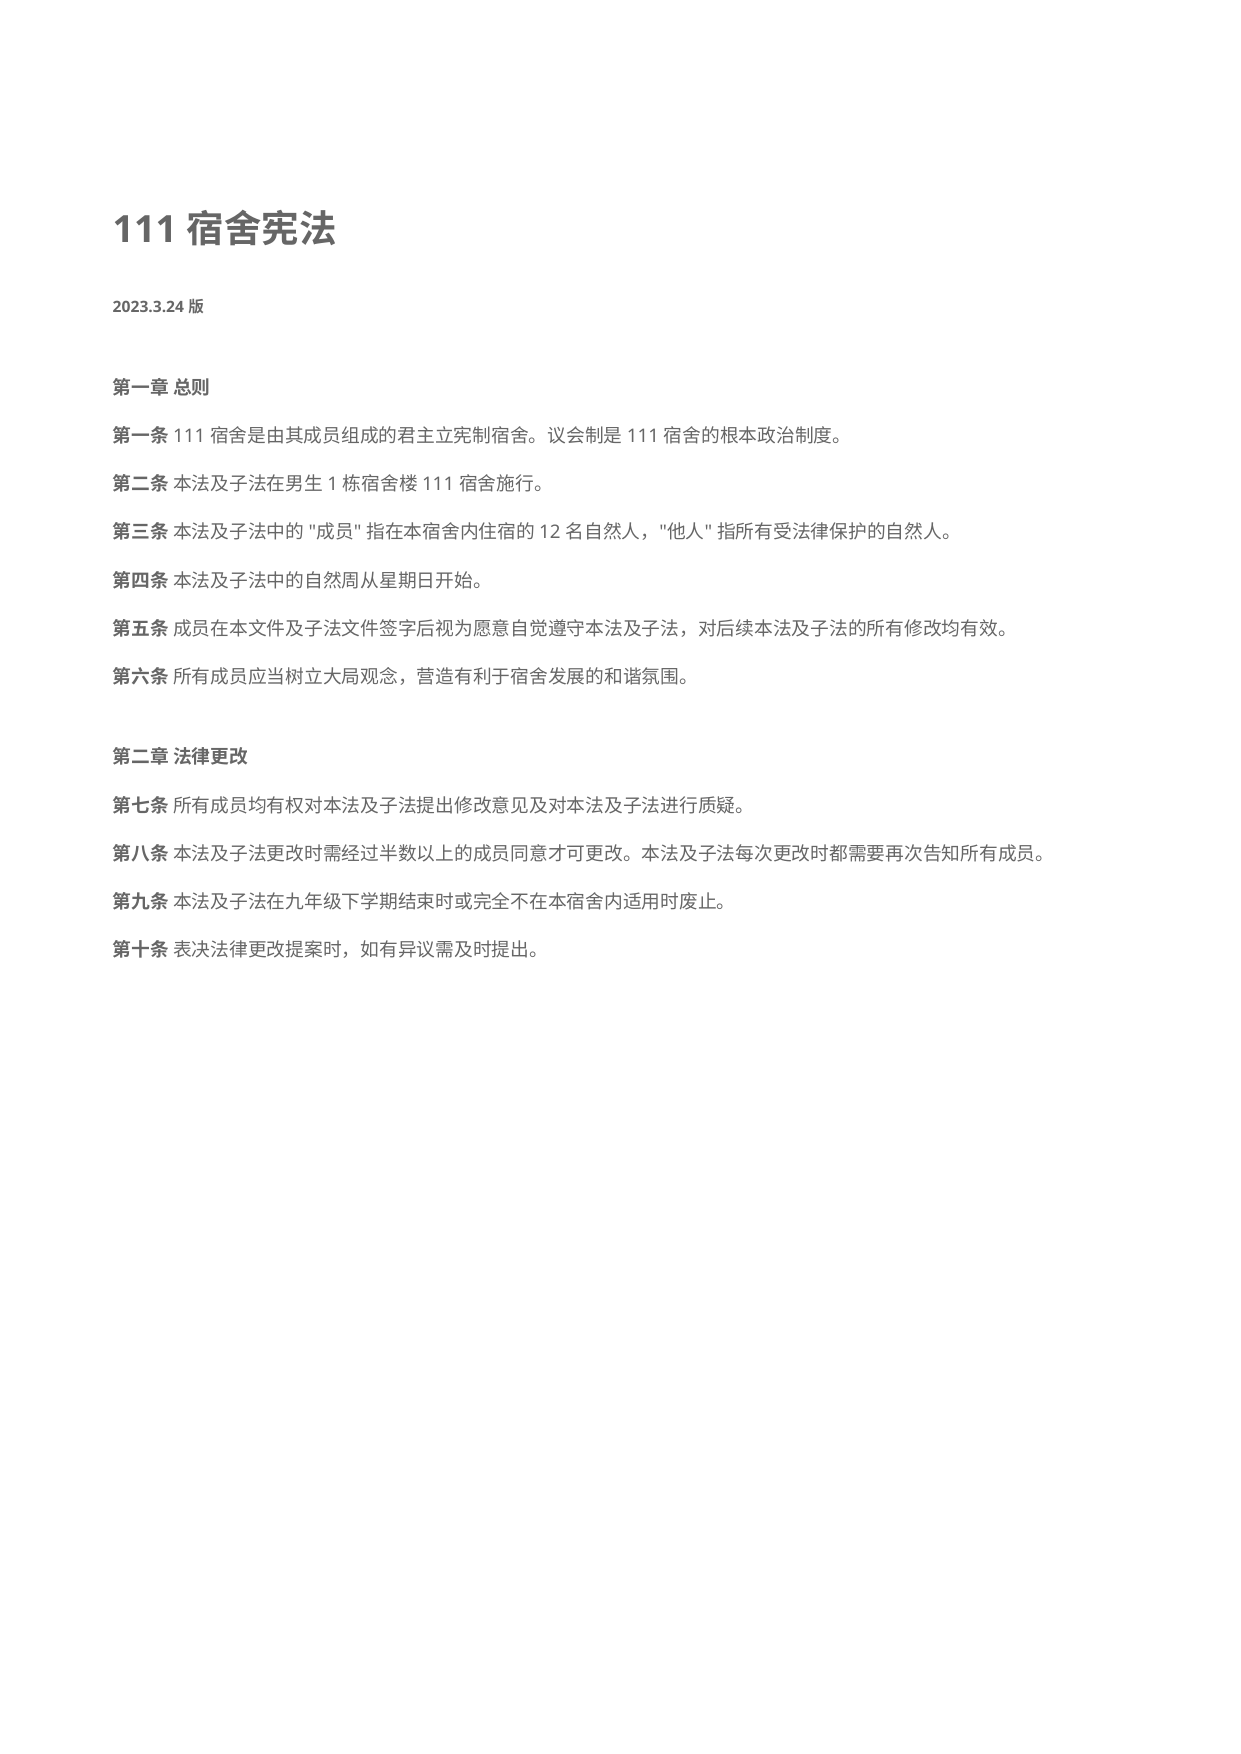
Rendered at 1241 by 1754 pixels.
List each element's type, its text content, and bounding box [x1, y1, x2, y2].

text 第二章 法律更改 [112, 739, 1128, 772]
text 第二条 本法及子法在男生 1 栋宿舍楼 111 宿舍施行。 [112, 466, 1128, 499]
text 第七条 所有成员均有权对本法及子法提出修改意见及对本法及子法进行质疑。 [112, 788, 1128, 820]
text 2023.3.24 版 [112, 289, 1128, 322]
text 第一章 总则 [112, 370, 1128, 403]
text 第十条 表决法律更改提案时，如有异议需及时提出。 [112, 932, 1128, 964]
text 第八条 本法及子法更改时需经过半数以上的成员同意才可更改。本法及子法每次更改时都需要再次告知所有成员。 [112, 836, 1128, 868]
text 第四条 本法及子法中的自然周从星期日开始。 [112, 563, 1128, 595]
text 第六条 所有成员应当树立大局观念，营造有利于宿舍发展的和谐氛围。 [112, 659, 1128, 691]
text 第九条 本法及子法在九年级下学期结束时或完全不在本宿舍内适用时废止。 [112, 884, 1128, 916]
text 第一条 111 宿舍是由其成员组成的君主立宪制宿舍。议会制是 111 宿舍的根本政治制度。 [112, 418, 1128, 451]
text 第三条 本法及子法中的 "成员" 指在本宿舍内住宿的 12 名自然人，"他人" 指所有受法律保护的自然人。 [112, 514, 1128, 547]
text 111 宿舍宪法 [112, 193, 1128, 258]
text 第五条 成员在本文件及子法文件签字后视为愿意自觉遵守本法及子法，对后续本法及子法的所有修改均有效。 [112, 611, 1128, 643]
